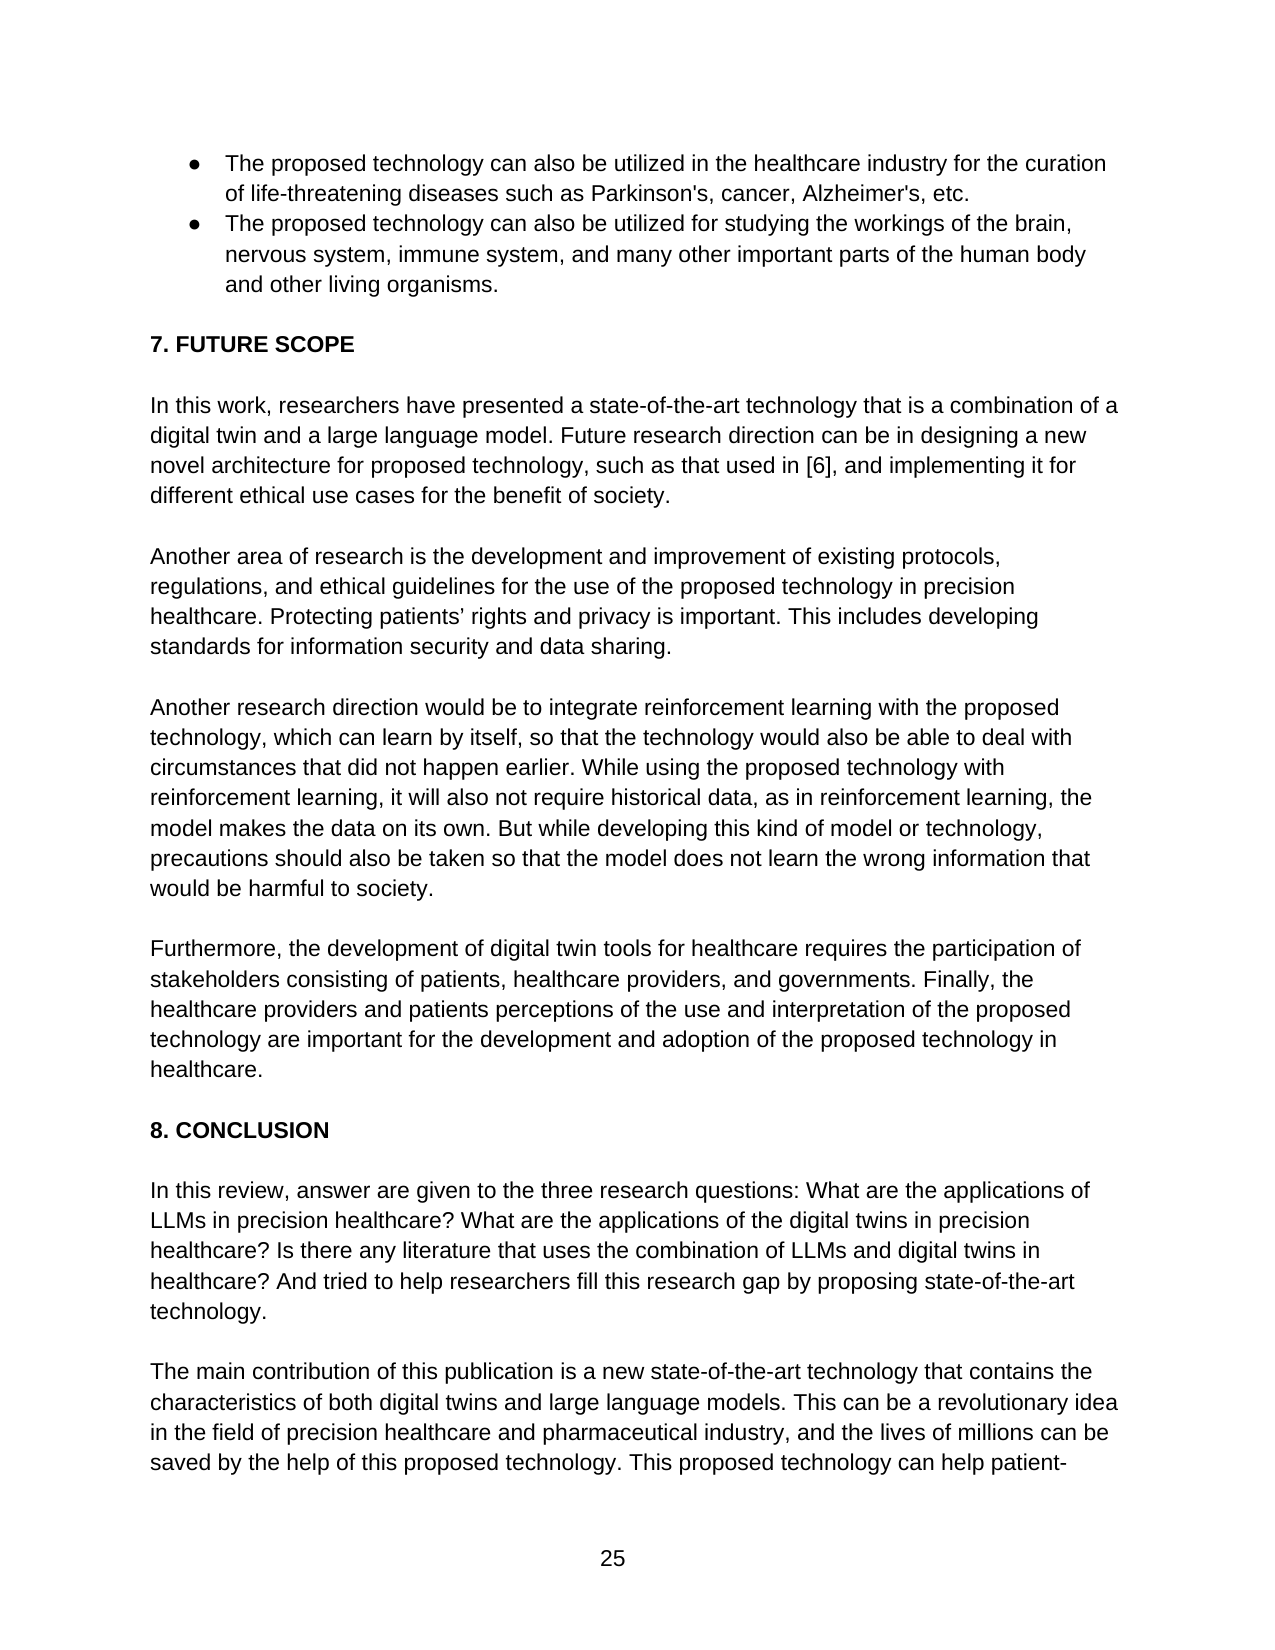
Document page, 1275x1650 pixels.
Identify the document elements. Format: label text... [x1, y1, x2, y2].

text Another area of ​​research is the development and improvement of existing protocols, regulations, and ethical guidelines for the use of the proposed technology in precision healthcare. Protecting patients’ rights and privacy is important. This includes developing standards for information security and data sharing. [150, 543, 1125, 660]
text In this review, answer are given to the three research questions: What are the applications of LLMs in precision healthcare? What are the applications of the digital twins in precision healthcare? Is there any literature that uses the combination of LLMs and digital twins in healthcare? And tried to help researchers fill this research gap by proposing state-of-the-art technology. [150, 1177, 1125, 1324]
text Another research direction would be to integrate reinforcement learning with the proposed technology, which can learn by itself, so that the technology would also be able to deal with circumstances that did not happen earlier. While using the proposed technology with reinforcement learning, it will also not require historical data, as in reinforcement learning, the model makes the data on its own. But while developing this kind of model or technology, precautions should also be taken so that the model does not learn the wrong information that would be harmful to society. [150, 694, 1125, 901]
text Furthermore, the development of digital twin tools for healthcare requires the participation of stakeholders consisting of patients, healthcare providers, and governments. Finally, the healthcare providers and patients perceptions of the use and interpretation of the proposed technology are important for the development and adoption of the proposed technology in healthcare. [150, 935, 1125, 1083]
list The proposed technology can also be utilized for studying the workings of the brain, nervous system, immune system, and many other important parts of the human body and other living organisms. [187, 210, 1125, 297]
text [150, 1358, 1125, 1475]
list The proposed technology can also be utilized in the healthcare industry for the curation of life-threatening diseases such as Parkinson's, cancer, Alzheimer's, etc. [187, 150, 1125, 207]
text In this work, researchers have presented a state-of-the-art technology that is a combination of a digital twin and a large language model. Future research direction can be in designing a new novel architecture for proposed technology, such as that used in [6], and implementing it for different ethical use cases for the benefit of society. [150, 392, 1125, 509]
text 8. CONCLUSION [150, 1117, 1125, 1143]
text 7. FUTURE SCOPE [150, 331, 1125, 358]
